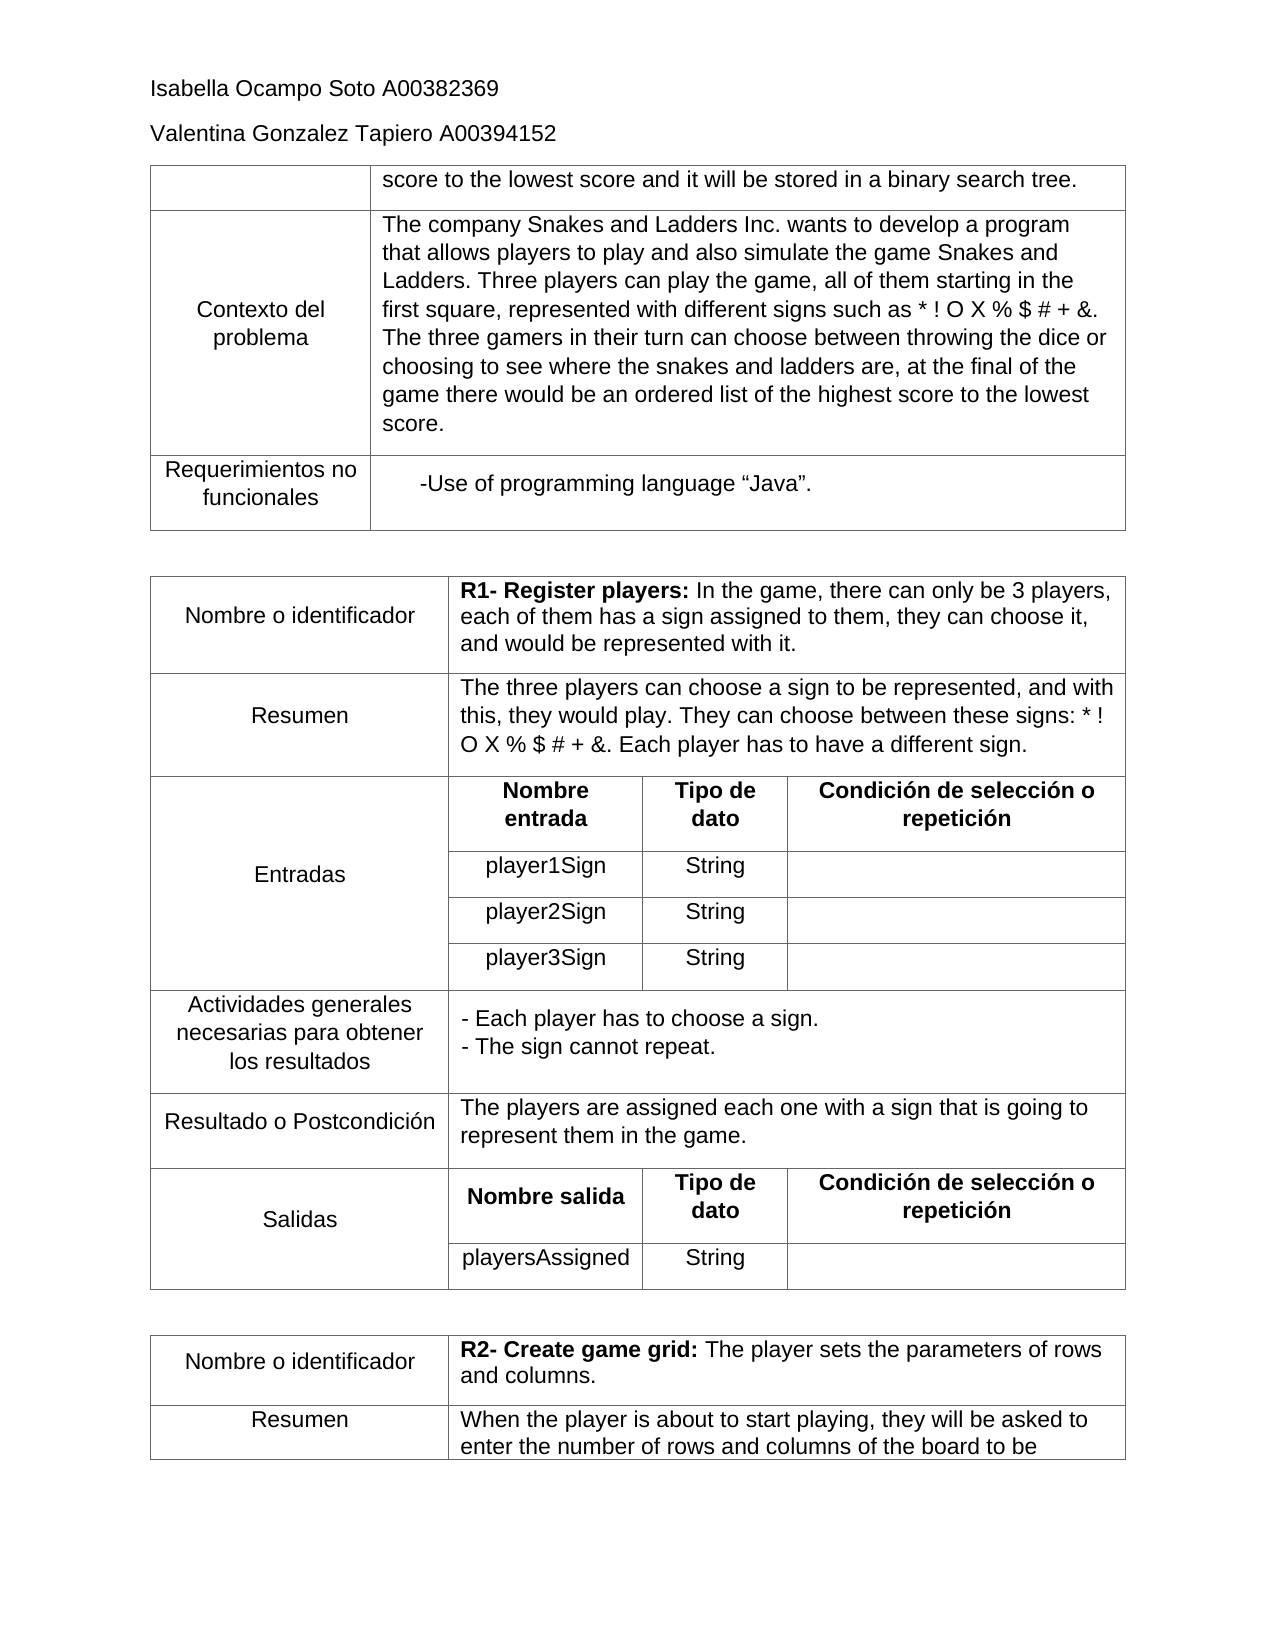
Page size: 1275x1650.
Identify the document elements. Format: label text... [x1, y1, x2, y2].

table_cell -Use of programming language “Java”. [371, 456, 1125, 530]
table_cell Entradas [151, 777, 448, 990]
table_cell [788, 852, 1125, 897]
table_cell Actividades generales necesarias para obtener los resultados [151, 991, 448, 1093]
table_cell Tipo de dato [643, 777, 787, 851]
table_cell playersAssigned [449, 1244, 642, 1289]
table_cell Resumen [151, 1406, 448, 1459]
table_cell Resultado o Postcondición [151, 1094, 448, 1168]
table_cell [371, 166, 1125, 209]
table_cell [449, 1406, 1125, 1459]
table_cell String [643, 898, 787, 943]
table_cell Each player has to choose a sign. The sign cannot repeat. [449, 991, 1125, 1093]
table_cell Salidas [151, 1169, 448, 1289]
table_header R2- Create game grid: The player sets the parameters of rows and columns. [449, 1336, 1125, 1405]
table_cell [151, 166, 370, 209]
table_cell Resumen [151, 674, 448, 776]
table_cell The three players can choose a sign to be represented, and with this, they would play. They can choose between these signs: * ! O X % $ # + &. Each player has to have a different sign. [449, 674, 1125, 776]
table_cell The company Snakes and Ladders Inc. wants to develop a program that allows players to play and also simulate the game Snakes and Ladders. Three players can play the game, all of them starting in the first square, represented with different signs such as * ! O X % $ # + &. The three gamers in their turn can choose between throwing the dice or choosing to see where the snakes and ladders are, at the final of the game there would be an ordered list of the highest score to the lowest score. [371, 211, 1125, 455]
table_cell player2Sign [449, 898, 642, 943]
table_cell [788, 898, 1125, 943]
table_cell Requerimientos no funcionales [151, 456, 370, 530]
table_cell player1Sign [449, 852, 642, 897]
table_cell Condición de selección o repetición [788, 777, 1125, 851]
table_cell [788, 944, 1125, 990]
table_cell Nombre salida [449, 1169, 642, 1242]
table_cell String [643, 1244, 787, 1289]
table_header Nombre o identificador [151, 1336, 448, 1405]
table_cell String [643, 944, 787, 990]
table_cell Contexto del problema [151, 211, 370, 455]
table_cell Tipo de dato [643, 1169, 787, 1242]
table_cell [788, 1244, 1125, 1289]
table_cell player3Sign [449, 944, 642, 990]
table_cell String [643, 852, 787, 897]
table_cell Nombre entrada [449, 777, 642, 851]
table_cell Condición de selección o repetición [788, 1169, 1125, 1242]
table_cell The players are assigned each one with a sign that is going to represent them in the game. [449, 1094, 1125, 1168]
table_header R1- Register players: In the game, there can only be 3 players, each of them has a sign assigned to them, they can choose it, and would be represented with it. [449, 577, 1125, 673]
table_header Nombre o identificador [151, 577, 448, 673]
